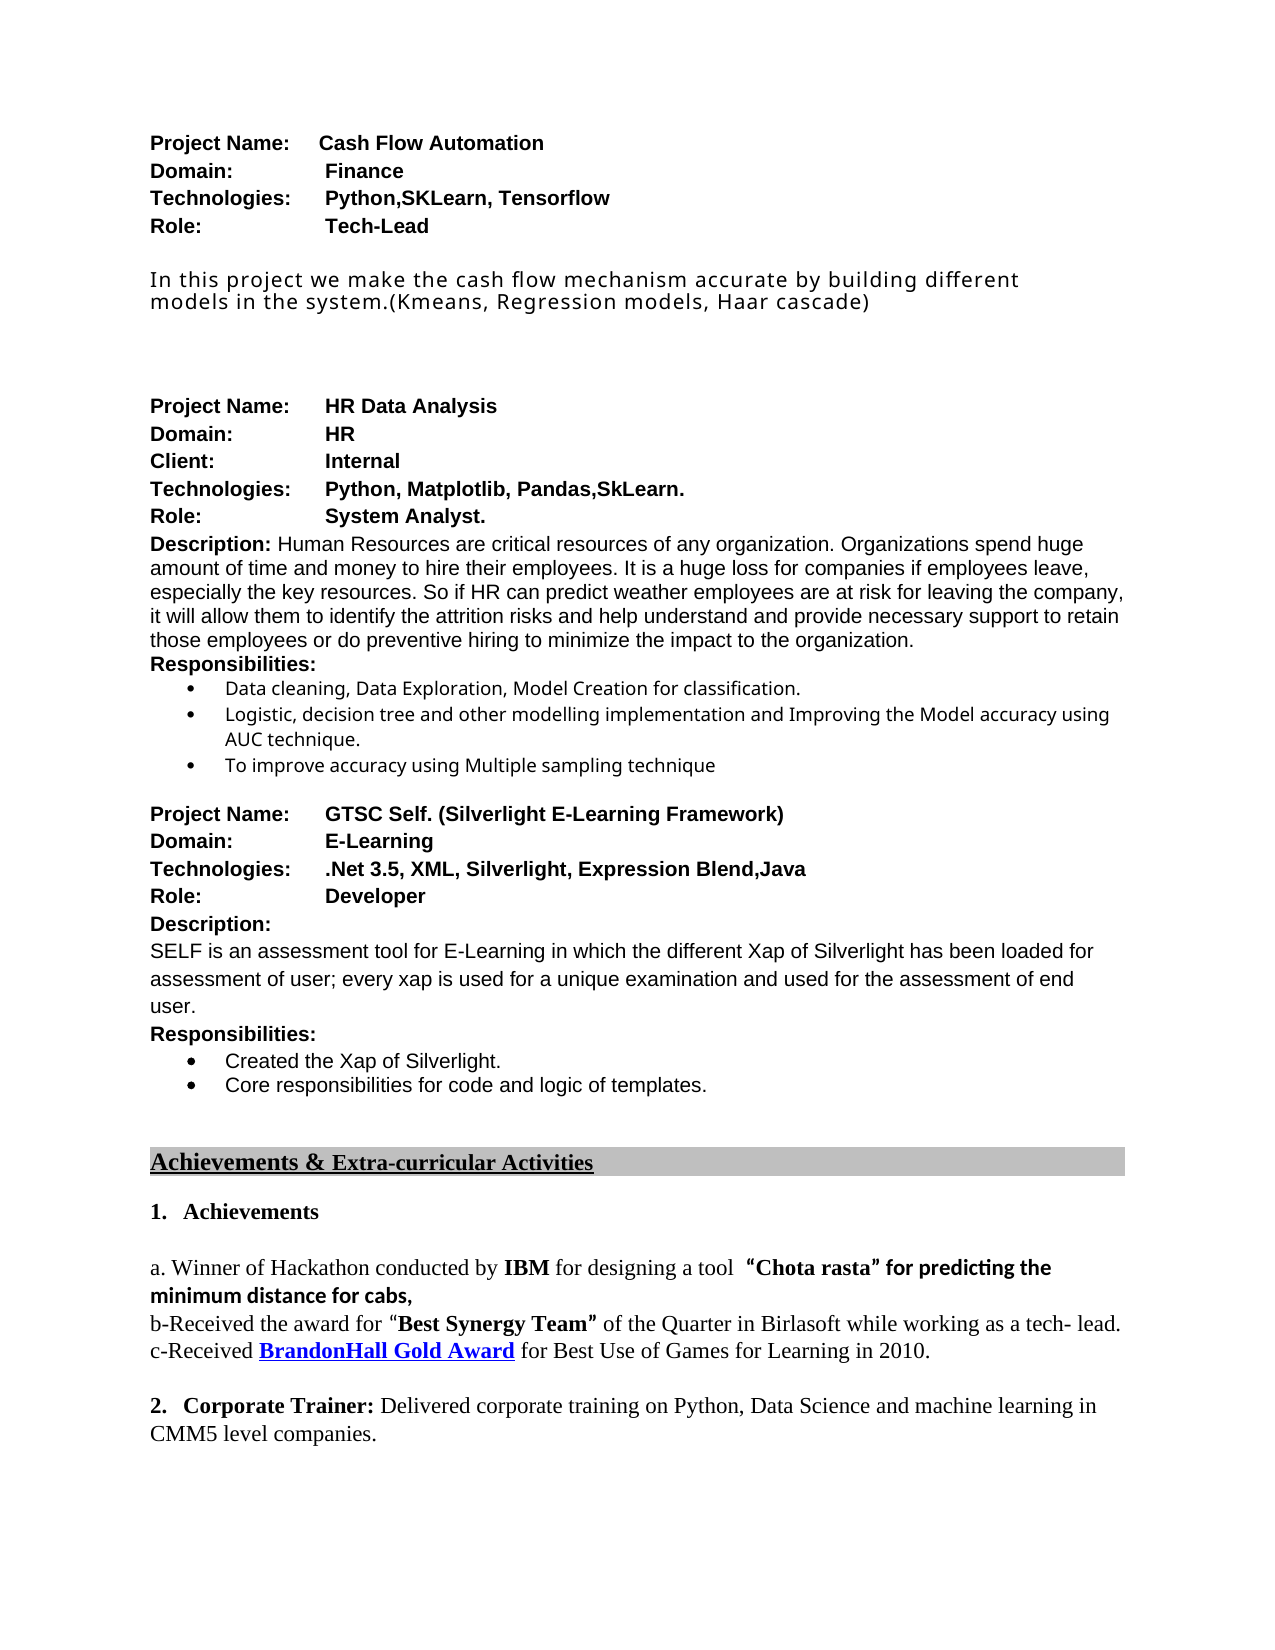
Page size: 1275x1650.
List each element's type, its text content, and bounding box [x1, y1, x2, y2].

text Domain: HR [150, 422, 1125, 446]
text b-Received the award for “Best Synergy Team” of the Quarter in Birlasoft while working as a tech- lead. [150, 1309, 1125, 1337]
text Achievements & Extra-curricular Activities [150, 1147, 1125, 1176]
text SELF is an assessment tool for E-Learning in which the different Xap of Silverlight has been loaded for assessment of user; every xap is used for a unique examination and used for the assessment of end user. [150, 939, 1125, 1018]
text Description: [150, 912, 1125, 936]
text 1. Achievements [150, 1197, 1125, 1225]
text Technologies: Python,SKLearn, Tensorflow [150, 186, 1125, 210]
text Role: System Analyst. [150, 504, 1125, 528]
text Project Name: HR Data Analysis [150, 394, 1125, 418]
list Core responsibilities for code and logic of templates. [187, 1073, 1125, 1097]
text Project Name: GTSC Self. (Silverlight E-Learning Framework) [150, 802, 1125, 826]
text Client: Internal [150, 449, 1125, 473]
text Technologies: Python, Matplotlib, Pandas,SkLearn. [150, 477, 1125, 501]
text Domain: E-Learning [150, 829, 1125, 853]
list Created the Xap of Silverlight. [187, 1049, 1125, 1073]
text Domain: Finance [150, 159, 1125, 183]
list To improve accuracy using Multiple sampling technique [187, 752, 1125, 778]
text In this project we make the cash flow mechanism accurate by building different models in the system.(Kmeans, Regression models, Haar cascade) [150, 269, 1095, 315]
text c-Received BrandonHall Gold Award for Best Use of Games for Learning in 2010. [150, 1337, 1125, 1363]
list Logistic, decision tree and other modelling implementation and Improving the Model accuracy using AUC technique. [187, 701, 1125, 752]
text Responsibilities: [150, 652, 1125, 676]
text Role: Tech-Lead [150, 214, 1125, 238]
text 2. Corporate Trainer: Delivered corporate training on Python, Data Science and machine learning in CMM5 level companies. [150, 1392, 1125, 1446]
text Technologies: .Net 3.5, XML, Silverlight, Expression Blend,Java [150, 857, 1125, 881]
text Description: Human Resources are critical resources of any organization. Organizations spend huge amount of time and money to hire their employees. It is a huge loss for companies if employees leave, especially the key resources. So if HR can predict weather employees are at risk for leaving the company, it will allow them to identify the attrition risks and help understand and provide necessary support to retain those employees or do preventive hiring to minimize the impact to the organization. [150, 532, 1125, 652]
text Responsibilities: [150, 1022, 1125, 1046]
text a. Winner of Hackathon conducted by IBM for designing a tool “Chota rasta” for predicting the minimum distance for cabs, [150, 1253, 1125, 1309]
text Role: Developer [150, 884, 1125, 908]
text Project Name: Cash Flow Automation [150, 131, 1125, 155]
list Data cleaning, Data Exploration, Model Creation for classification. [187, 676, 1125, 701]
